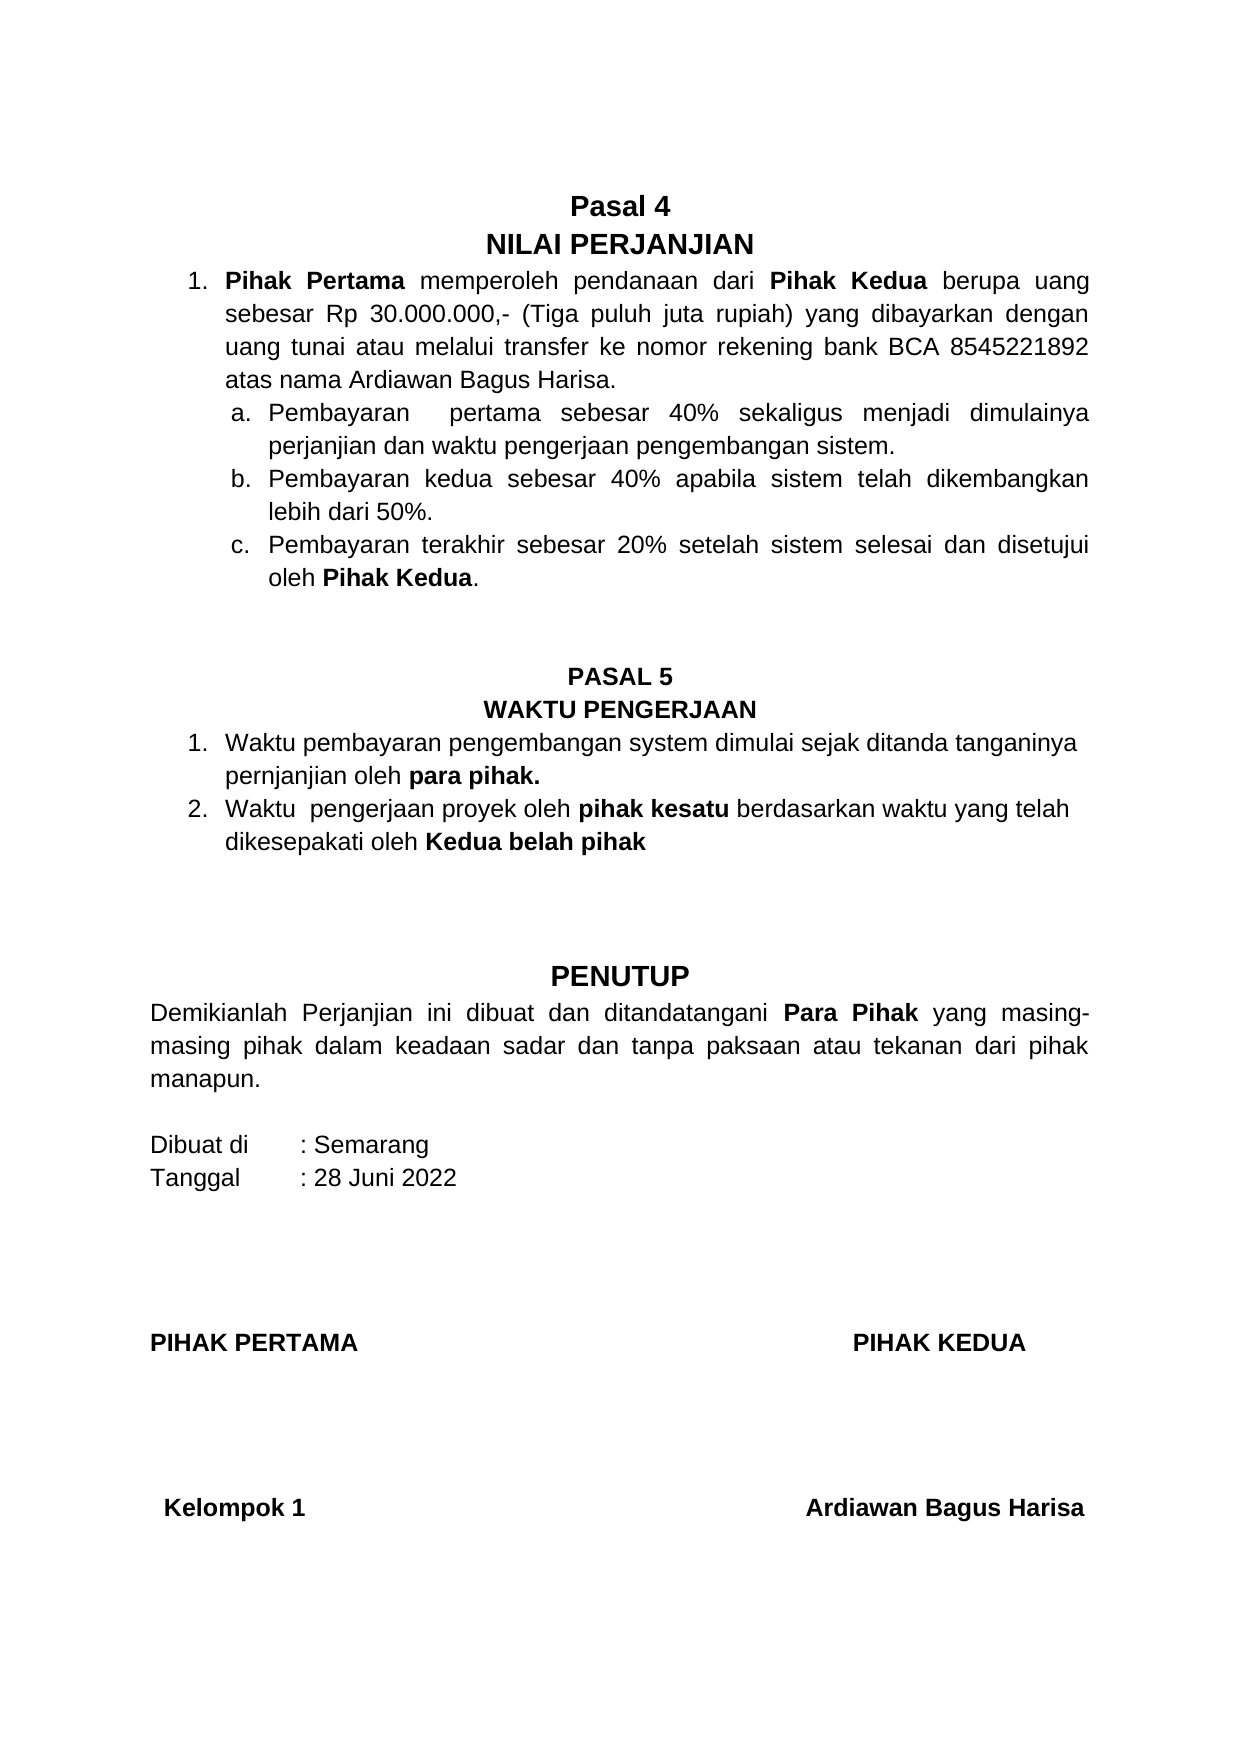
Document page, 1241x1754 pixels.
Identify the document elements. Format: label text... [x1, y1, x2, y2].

list Pihak Pertama memperoleh pendanaan dari Pihak Kedua berupa uang sebesar Rp 30.000.000,- (Tiga puluh juta rupiah) yang dibayarkan dengan uang tunai atau melalui transfer ke nomor rekening bank BCA 8545221892 atas nama Ardiawan Bagus Harisa. [187, 266, 1090, 393]
list Waktu pengerjaan proyek oleh pihak kesatu berdasarkan waktu yang telah dikesepakati oleh Kedua belah pihak [187, 794, 1090, 856]
list Pembayaran terakhir sebesar 20% setelah sistem selesai dan disetujui oleh Pihak Kedua. [231, 530, 1090, 592]
list Pembayaran pertama sebesar 40% sekaligus menjadi dimulainya perjanjian dan waktu pengerjaan pengembangan sistem. [231, 398, 1090, 459]
text PASAL 5 [150, 662, 1090, 691]
text Dibuat di : Semarang [150, 1130, 1090, 1158]
list Waktu pembayaran pengembangan system dimulai sejak ditanda tanganinya pernjanjian oleh para pihak. [187, 728, 1090, 790]
text PIHAK PERTAMA PIHAK KEDUA [150, 1328, 1090, 1357]
text Kelompok 1 Ardiawan Bagus Harisa [150, 1493, 1090, 1522]
text Demikianlah Perjanjian ini dibuat dan ditandatangani Para Pihak yang masing-masing pihak dalam keadaan sadar dan tanpa paksaan atau tekanan dari pihak manapun. [150, 998, 1090, 1092]
list Pembayaran kedua sebesar 40% apabila sistem telah dikembangkan lebih dari 50%. [231, 464, 1090, 526]
text PENUTUP [150, 959, 1090, 993]
text Tanggal : 28 Juni 2022 [150, 1163, 1090, 1191]
text WAKTU PENGERJAAN [150, 695, 1090, 724]
text NILAI PERJANJIAN [150, 227, 1090, 261]
text Pasal 4 [150, 188, 1090, 222]
